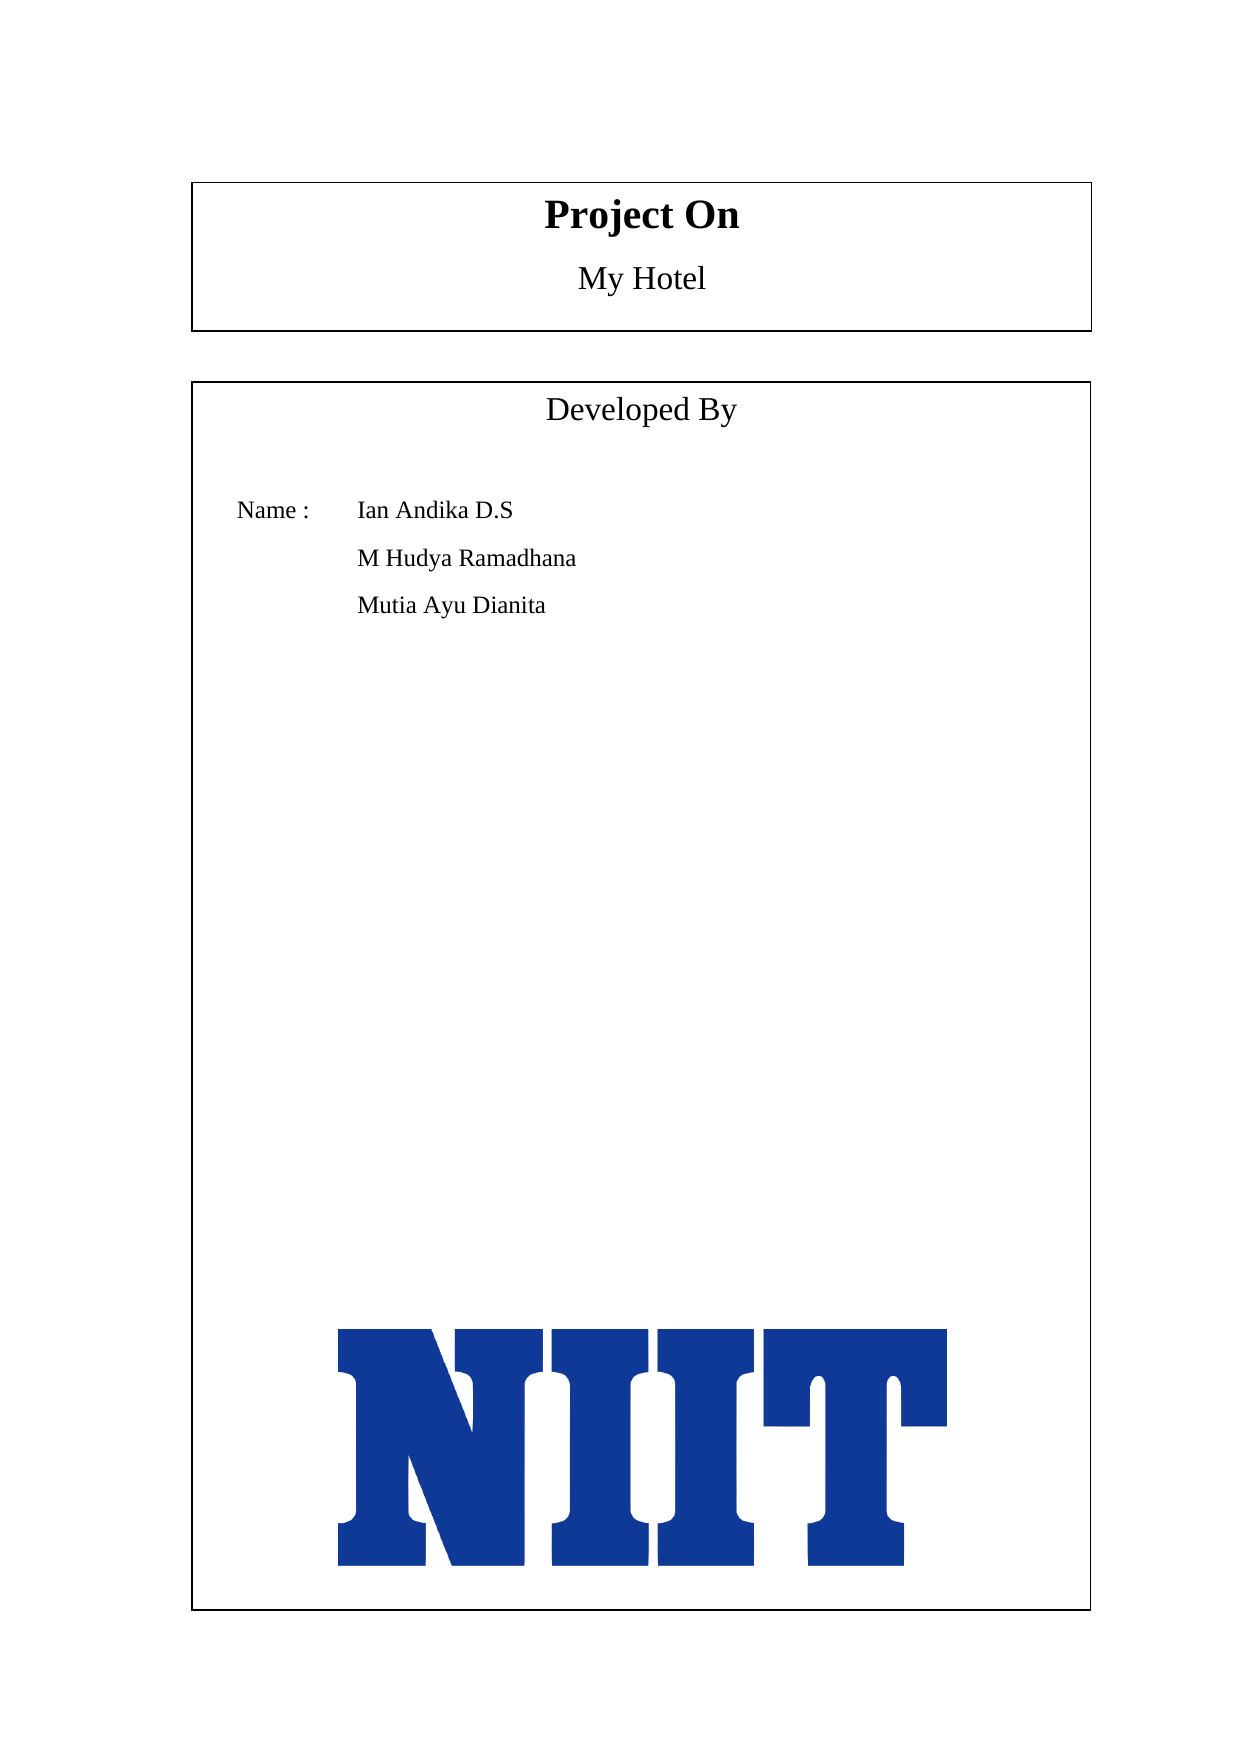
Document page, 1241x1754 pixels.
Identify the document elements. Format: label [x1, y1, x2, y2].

picture [338, 1329, 947, 1566]
